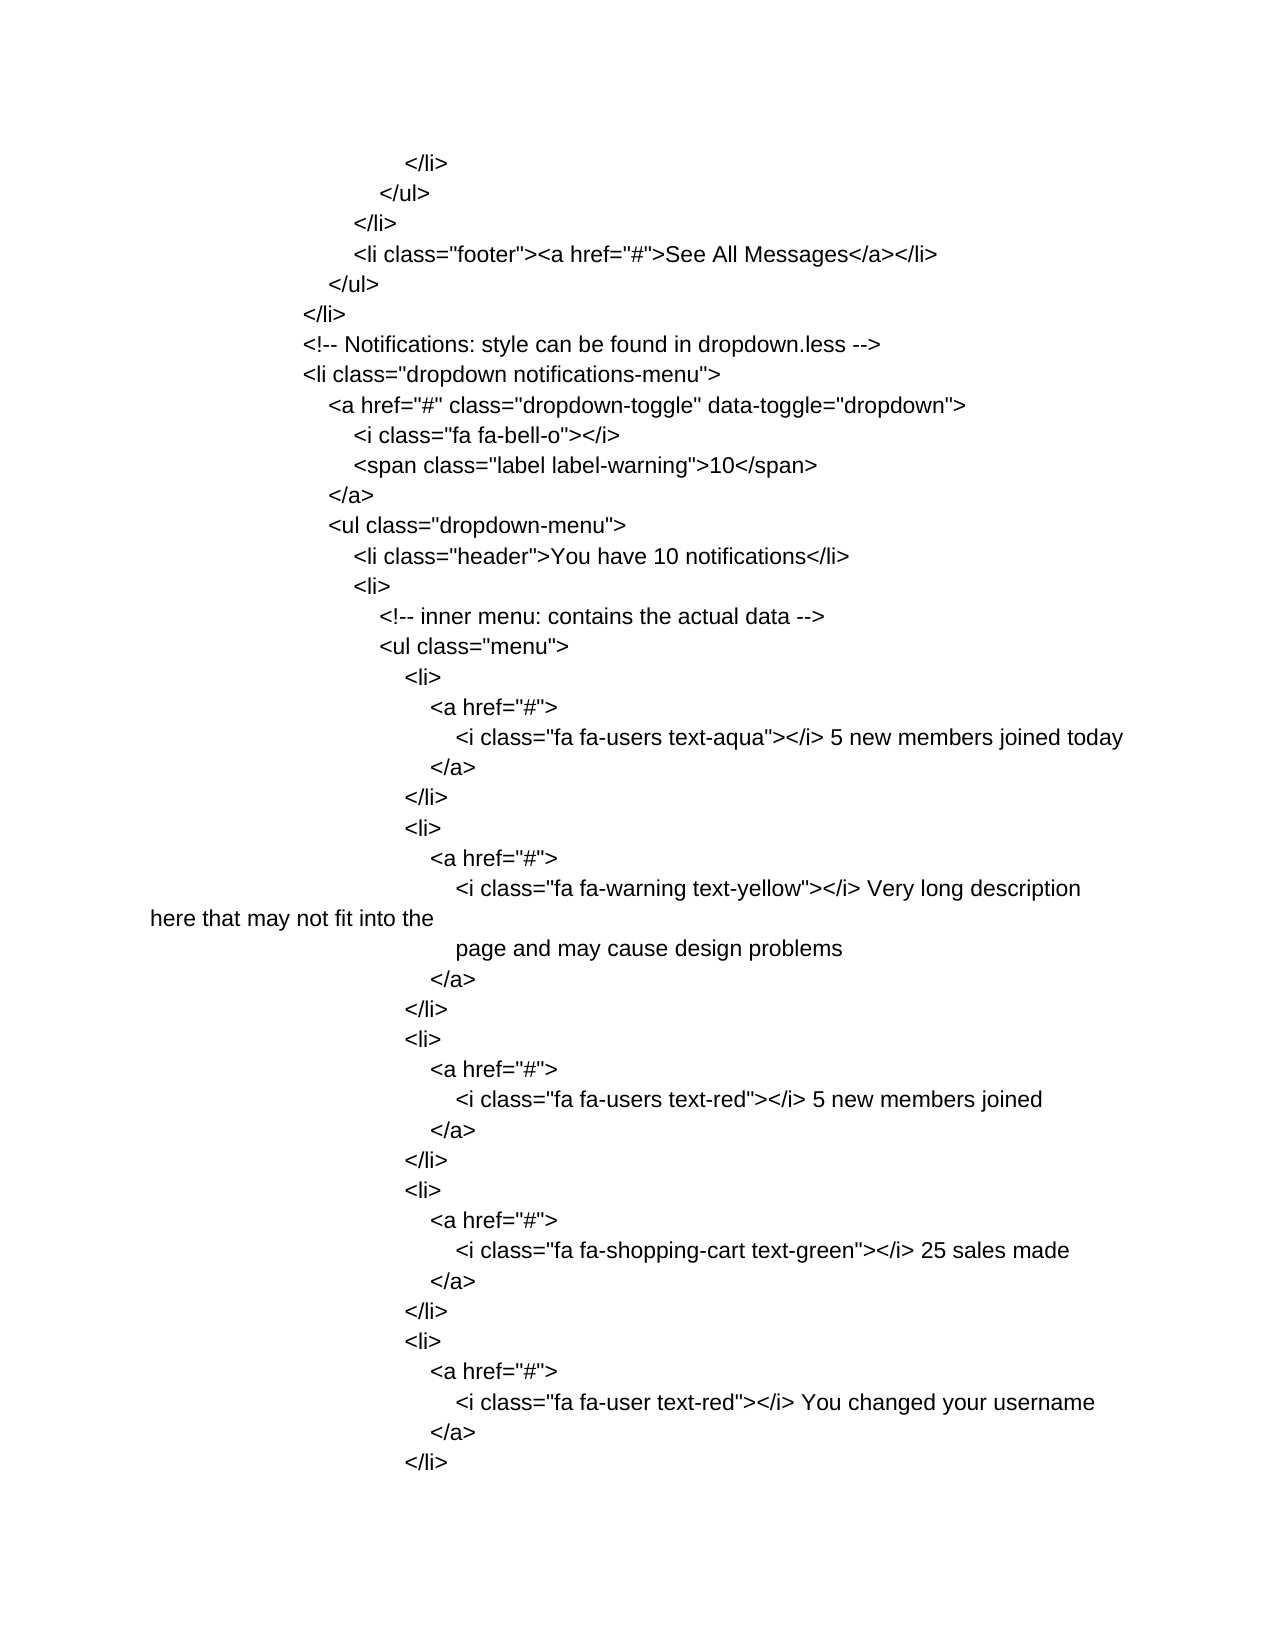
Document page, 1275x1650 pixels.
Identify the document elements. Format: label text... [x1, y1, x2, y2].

text <li class="header">You have 10 notifications</li> [150, 543, 1125, 569]
text </li> [150, 1298, 1125, 1324]
text </ul> [150, 271, 1125, 297]
text <i class="fa fa-warning text-yellow"></i> Very long description here that may not fit into the [150, 875, 1125, 932]
text </li> [150, 210, 1125, 237]
text <a href="#"> [150, 1358, 1125, 1385]
text <li class="footer"><a href="#">See All Messages</a></li> [150, 241, 1125, 267]
text <i class="fa fa-users text-red"></i> 5 new members joined [150, 1086, 1125, 1113]
text </li> [150, 150, 1125, 176]
text <li> [150, 814, 1125, 841]
text <a href="#"> [150, 845, 1125, 871]
text <i class="fa fa-shopping-cart text-green"></i> 25 sales made [150, 1237, 1125, 1264]
text </li> [150, 784, 1125, 811]
text <i class="fa fa-bell-o"></i> [150, 422, 1125, 448]
text </li> [150, 996, 1125, 1022]
text </a> [150, 1419, 1125, 1445]
text <span class="label label-warning">10</span> [150, 452, 1125, 478]
text <!-- Notifications: style can be found in dropdown.less --> [150, 331, 1125, 358]
text <ul class="menu"> [150, 633, 1125, 660]
text <ul class="dropdown-menu"> [150, 512, 1125, 539]
text <a href="#"> [150, 1207, 1125, 1234]
text </a> [150, 1117, 1125, 1143]
text <li> [150, 1328, 1125, 1354]
text <li> [150, 663, 1125, 690]
text </a> [150, 1268, 1125, 1294]
text <li> [150, 1177, 1125, 1203]
text <!-- inner menu: contains the actual data --> [150, 603, 1125, 629]
text <li> [150, 1026, 1125, 1052]
text </a> [150, 966, 1125, 992]
text </a> [150, 482, 1125, 509]
text <i class="fa fa-users text-aqua"></i> 5 new members joined today [150, 724, 1125, 750]
text <a href="#"> [150, 694, 1125, 720]
text </ul> [150, 180, 1125, 207]
text <li> [150, 573, 1125, 599]
text </li> [150, 301, 1125, 327]
text <a href="#" class="dropdown-toggle" data-toggle="dropdown"> [150, 392, 1125, 418]
text page and may cause design problems [150, 935, 1125, 962]
text </li> [150, 1147, 1125, 1173]
text </a> [150, 754, 1125, 781]
text <li class="dropdown notifications-menu"> [150, 361, 1125, 388]
text <a href="#"> [150, 1056, 1125, 1083]
text <i class="fa fa-user text-red"></i> You changed your username [150, 1388, 1125, 1415]
text </li> [150, 1449, 1125, 1475]
